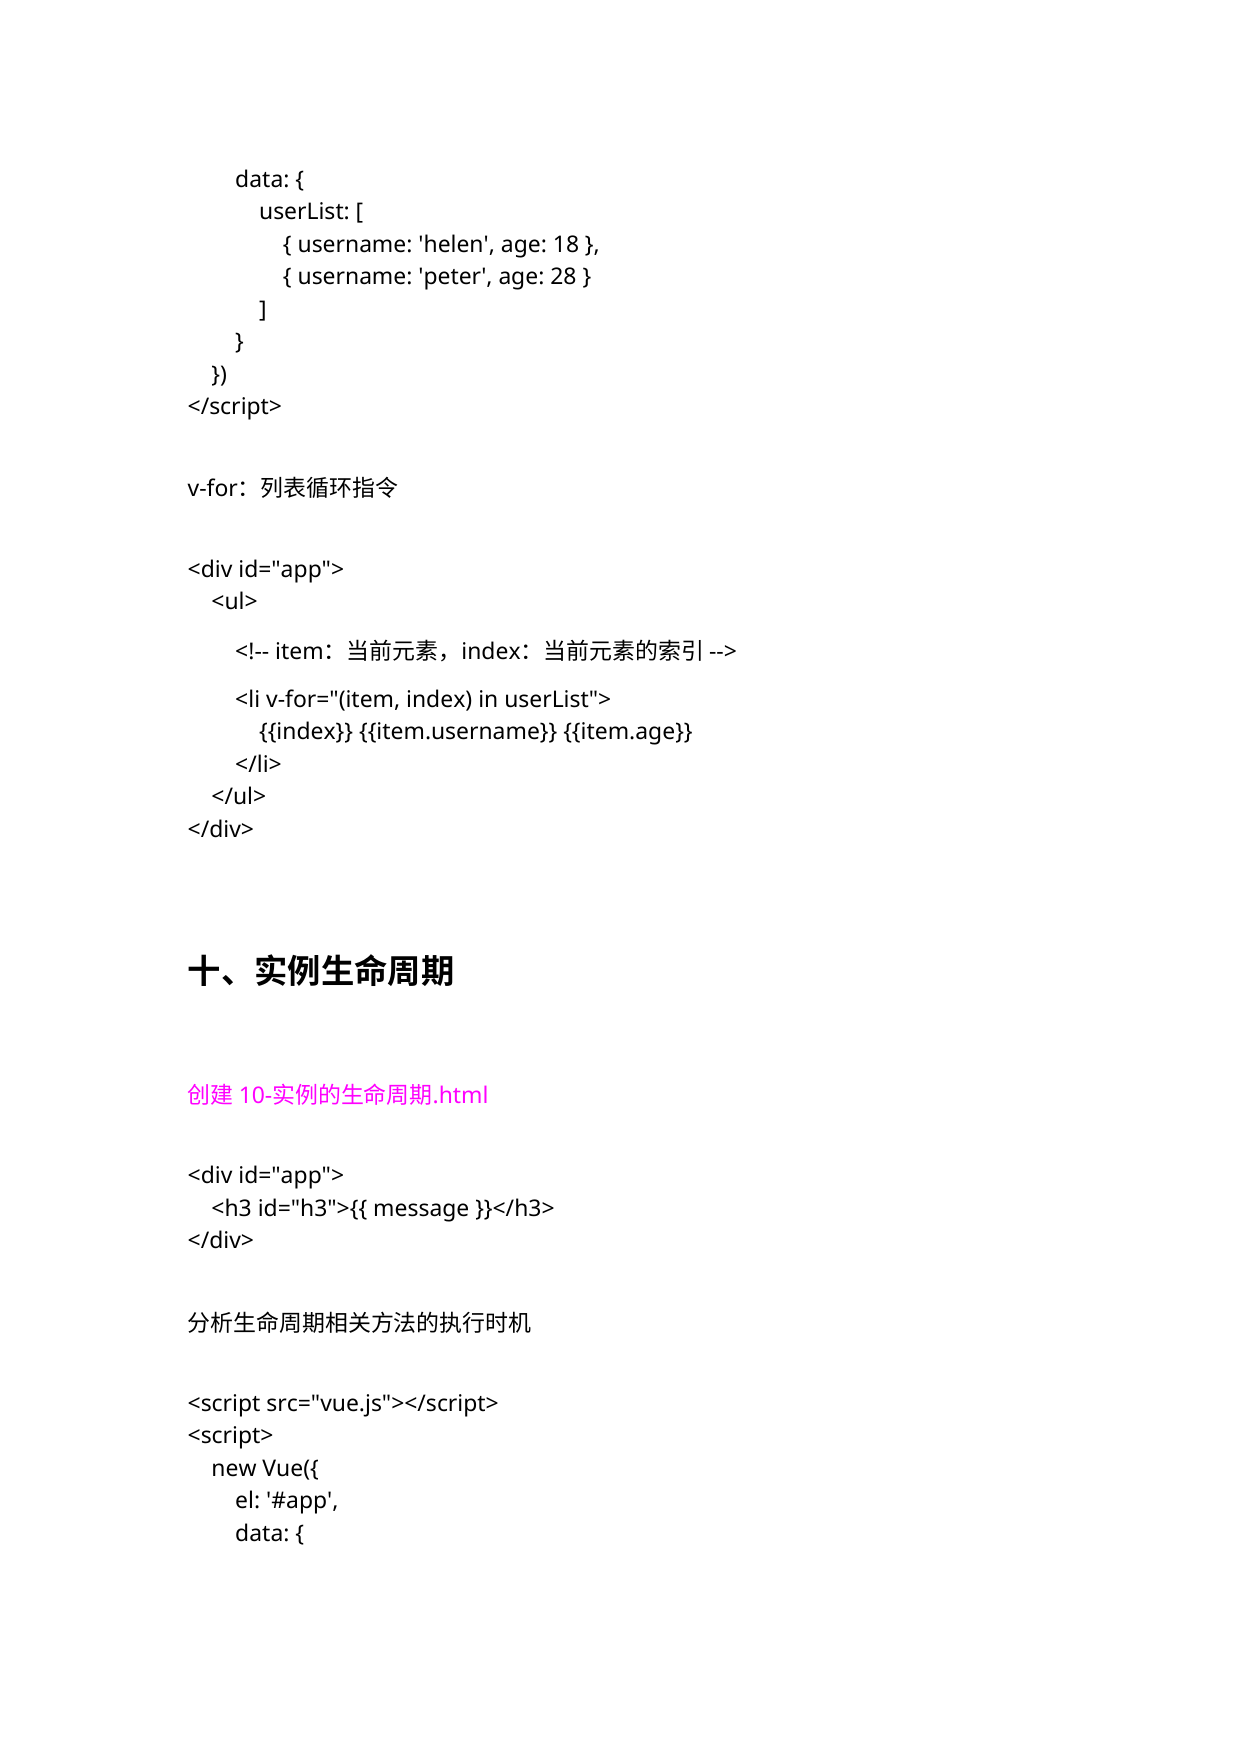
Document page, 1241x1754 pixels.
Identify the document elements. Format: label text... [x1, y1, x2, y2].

text userList: [ [187, 194, 1053, 227]
text <!-- item：当前元素，index：当前元素的索引 --> [187, 617, 1053, 682]
text <h3 id="h3">{{ message }}</h3> [187, 1191, 1053, 1224]
text </li> [187, 747, 1053, 779]
text el: '#app', [187, 1484, 1053, 1516]
text }) [187, 357, 1053, 389]
text 创建 10-实例的生命周期.html [187, 1061, 1053, 1126]
text 分析生命周期相关方法的执行时机 [187, 1289, 1053, 1354]
text ] [187, 292, 1053, 324]
text {{index}} {{item.username}} {{item.age}} [187, 714, 1053, 747]
text </script> [187, 389, 1053, 422]
text </ul> [187, 779, 1053, 812]
text </div> [187, 1224, 1053, 1256]
text data: { [187, 1516, 1053, 1549]
text <script> [187, 1419, 1053, 1451]
text { username: 'helen', age: 18 }, [187, 227, 1053, 259]
text 十、实例生命周期 [187, 937, 1053, 1002]
text <ul> [187, 584, 1053, 617]
text v-for：列表循环指令 [187, 454, 1053, 519]
text data: { [187, 162, 1053, 194]
text <div id="app"> [187, 1159, 1053, 1191]
text <li v-for="(item, index) in userList"> [187, 682, 1053, 714]
text new Vue({ [187, 1451, 1053, 1484]
text <div id="app"> [187, 552, 1053, 584]
text { username: 'peter', age: 28 } [187, 259, 1053, 292]
text </div> [187, 812, 1053, 844]
text <script src="vue.js"></script> [187, 1386, 1053, 1419]
text } [187, 324, 1053, 357]
